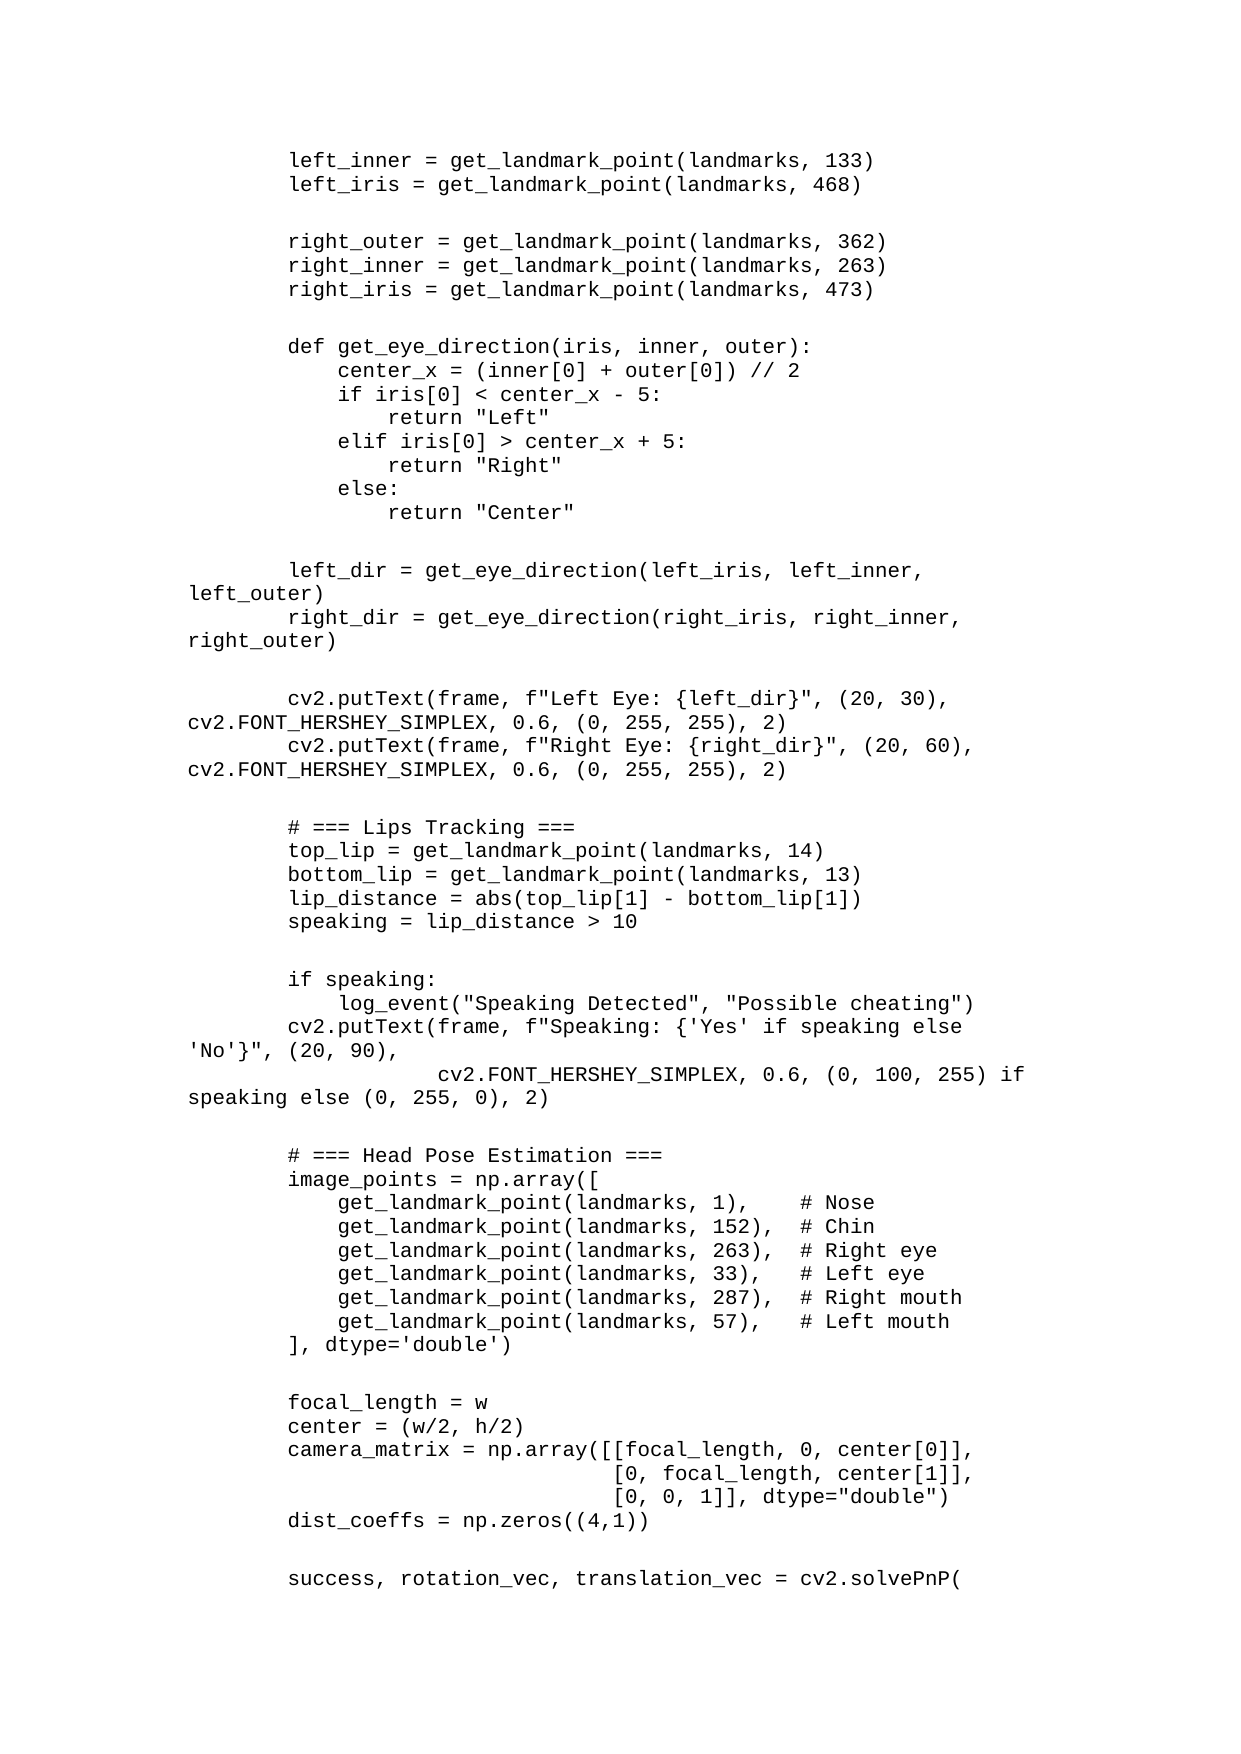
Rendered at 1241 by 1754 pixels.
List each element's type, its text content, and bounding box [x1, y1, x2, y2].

text if speaking: [187, 969, 1053, 993]
text success, rotation_vec, translation_vec = cv2.solvePnP( [187, 1568, 1053, 1592]
text def get_eye_direction(iris, inner, outer): [187, 336, 1053, 360]
text # === Head Pose Estimation === [187, 1145, 1053, 1169]
text left_dir = get_eye_direction(left_iris, left_inner, left_outer) [187, 559, 1053, 607]
text right_outer = get_landmark_point(landmarks, 362) [187, 231, 1053, 255]
text cv2.FONT_HERSHEY_SIMPLEX, 0.6, (0, 100, 255) if speaking else (0, 255, 0), 2) [187, 1064, 1053, 1111]
text [0, 0, 1]], dtype="double") [187, 1487, 1053, 1510]
text return "Left" [187, 407, 1053, 431]
text return "Center" [187, 502, 1053, 526]
text bottom_lip = get_landmark_point(landmarks, 13) [187, 864, 1053, 888]
text camera_matrix = np.array([[focal_length, 0, center[0]], [187, 1439, 1053, 1463]
text focal_length = w [187, 1392, 1053, 1416]
text elif iris[0] > center_x + 5: [187, 431, 1053, 454]
text dist_coeffs = np.zeros((4,1)) [187, 1510, 1053, 1534]
text cv2.putText(frame, f"Right Eye: {right_dir}", (20, 60), cv2.FONT_HERSHEY_SIMPLEX, 0.6, (0, 255, 255), 2) [187, 736, 1053, 783]
text return "Right" [187, 454, 1053, 478]
text get_landmark_point(landmarks, 263), # Right eye [187, 1240, 1053, 1263]
text right_dir = get_eye_direction(right_iris, right_inner, right_outer) [187, 607, 1053, 654]
text ], dtype='double') [187, 1334, 1053, 1358]
text speaking = lip_distance > 10 [187, 911, 1053, 935]
text center = (w/2, h/2) [187, 1416, 1053, 1439]
text else: [187, 478, 1053, 502]
text if iris[0] < center_x - 5: [187, 384, 1053, 407]
text [0, focal_length, center[1]], [187, 1463, 1053, 1487]
text center_x = (inner[0] + outer[0]) // 2 [187, 360, 1053, 384]
text cv2.putText(frame, f"Speaking: {'Yes' if speaking else 'No'}", (20, 90), [187, 1016, 1053, 1064]
text right_inner = get_landmark_point(landmarks, 263) [187, 255, 1053, 279]
text # === Lips Tracking === [187, 817, 1053, 841]
text log_event("Speaking Detected", "Possible cheating") [187, 993, 1053, 1016]
text right_iris = get_landmark_point(landmarks, 473) [187, 279, 1053, 302]
text left_inner = get_landmark_point(landmarks, 133) [187, 150, 1053, 174]
text get_landmark_point(landmarks, 33), # Left eye [187, 1263, 1053, 1287]
text top_lip = get_landmark_point(landmarks, 14) [187, 841, 1053, 864]
text get_landmark_point(landmarks, 152), # Chin [187, 1216, 1053, 1240]
text left_iris = get_landmark_point(landmarks, 468) [187, 174, 1053, 197]
text cv2.putText(frame, f"Left Eye: {left_dir}", (20, 30), cv2.FONT_HERSHEY_SIMPLEX, 0.6, (0, 255, 255), 2) [187, 688, 1053, 736]
text image_points = np.array([ [187, 1169, 1053, 1192]
text lip_distance = abs(top_lip[1] - bottom_lip[1]) [187, 888, 1053, 911]
text get_landmark_point(landmarks, 57), # Left mouth [187, 1311, 1053, 1334]
text get_landmark_point(landmarks, 1), # Nose [187, 1192, 1053, 1216]
text get_landmark_point(landmarks, 287), # Right mouth [187, 1287, 1053, 1311]
